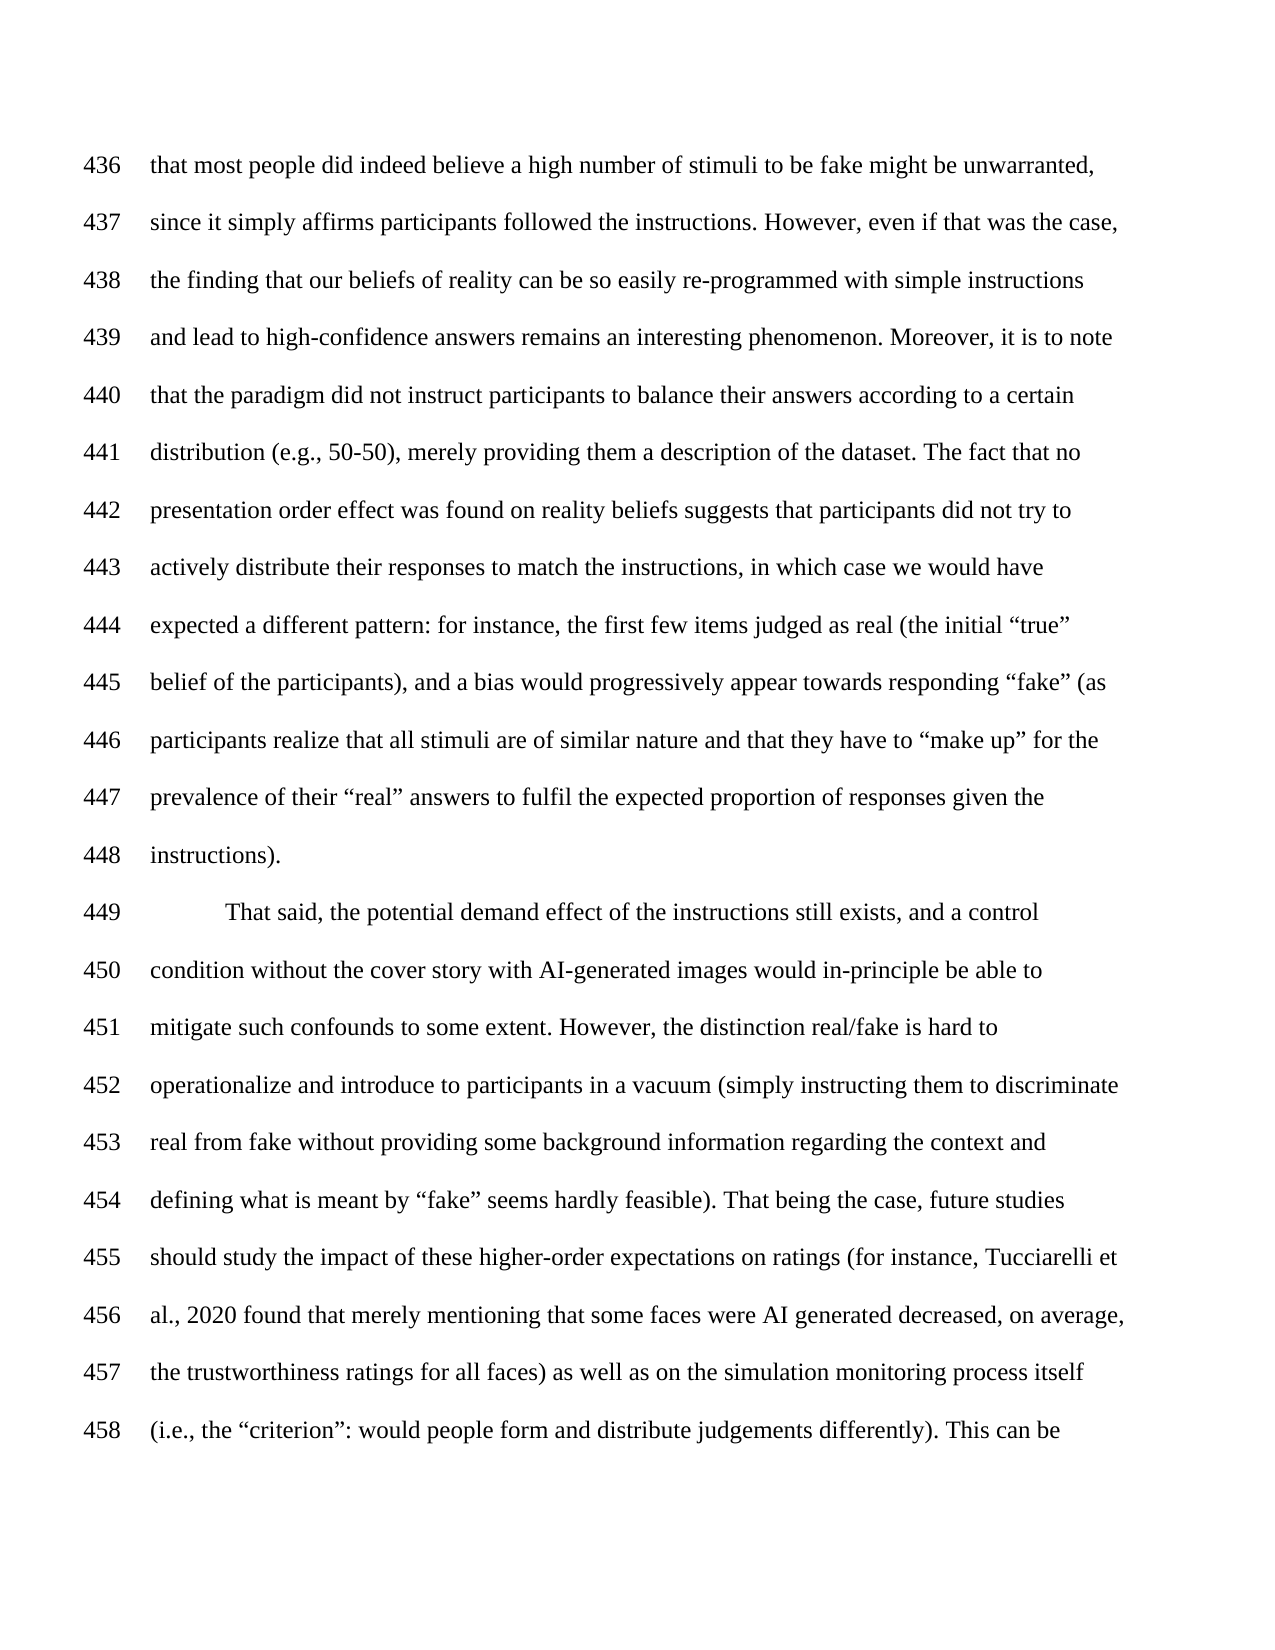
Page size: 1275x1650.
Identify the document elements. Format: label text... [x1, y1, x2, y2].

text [150, 150, 1125, 869]
